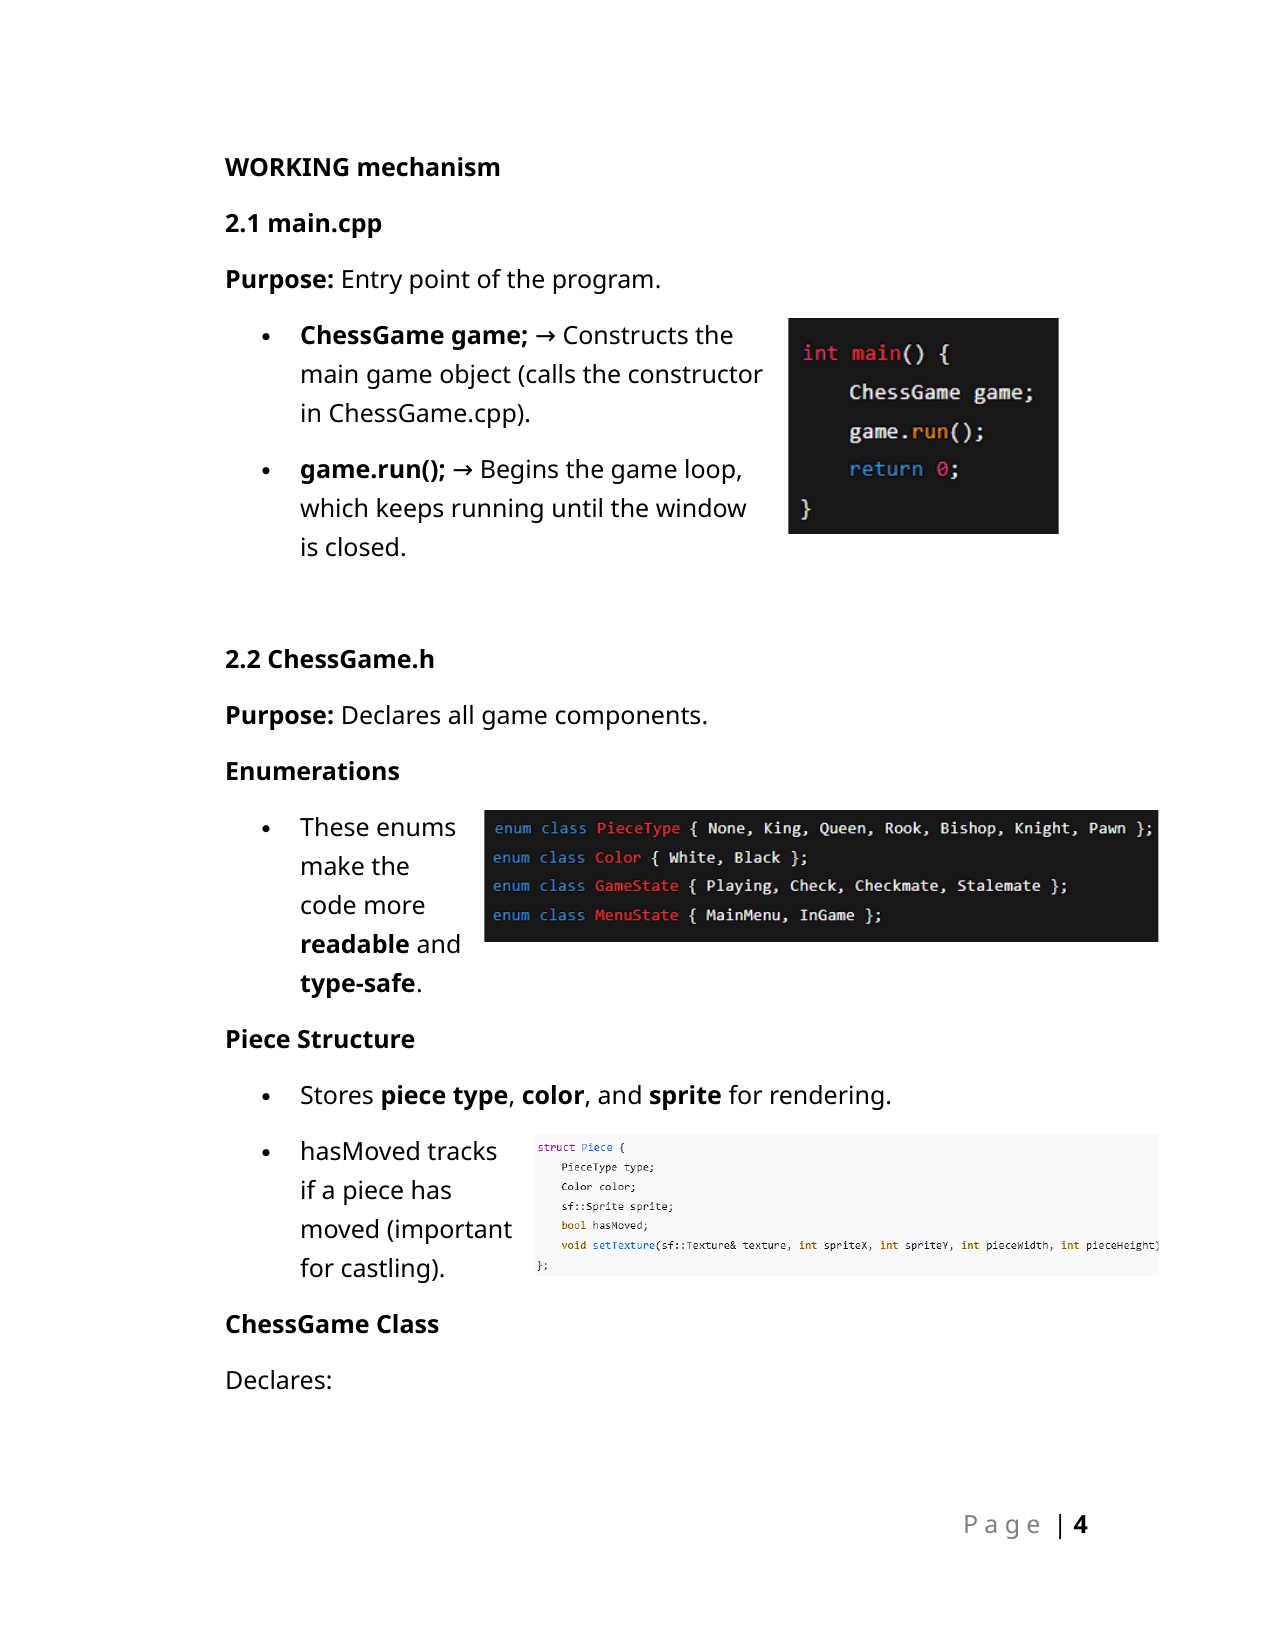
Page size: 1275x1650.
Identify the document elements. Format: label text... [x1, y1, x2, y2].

picture [531, 1134, 1160, 1274]
picture [483, 810, 1158, 942]
text Piece Structure [225, 1022, 1087, 1056]
list Stores piece type, color, and sprite for rendering. [262, 1077, 1087, 1112]
text Purpose: Declares all game components. [225, 697, 1087, 732]
text 2.1 main.cpp [225, 206, 1087, 240]
list game.run(); → Begins the game loop, which keeps running until the window is closed. [262, 452, 1087, 564]
list ChessGame game; → Constructs the main game object (calls the constructor in ChessGame.cpp). [262, 317, 1087, 430]
text ChessGame Class [225, 1307, 1087, 1341]
text Declares: [225, 1362, 1087, 1397]
text 2.2 ChessGame.h [225, 642, 1087, 676]
text Enumerations [225, 753, 1087, 787]
text Purpose: Entry point of the program. [225, 262, 1087, 296]
picture [788, 318, 1059, 534]
text WORKING mechanism [225, 150, 1087, 184]
